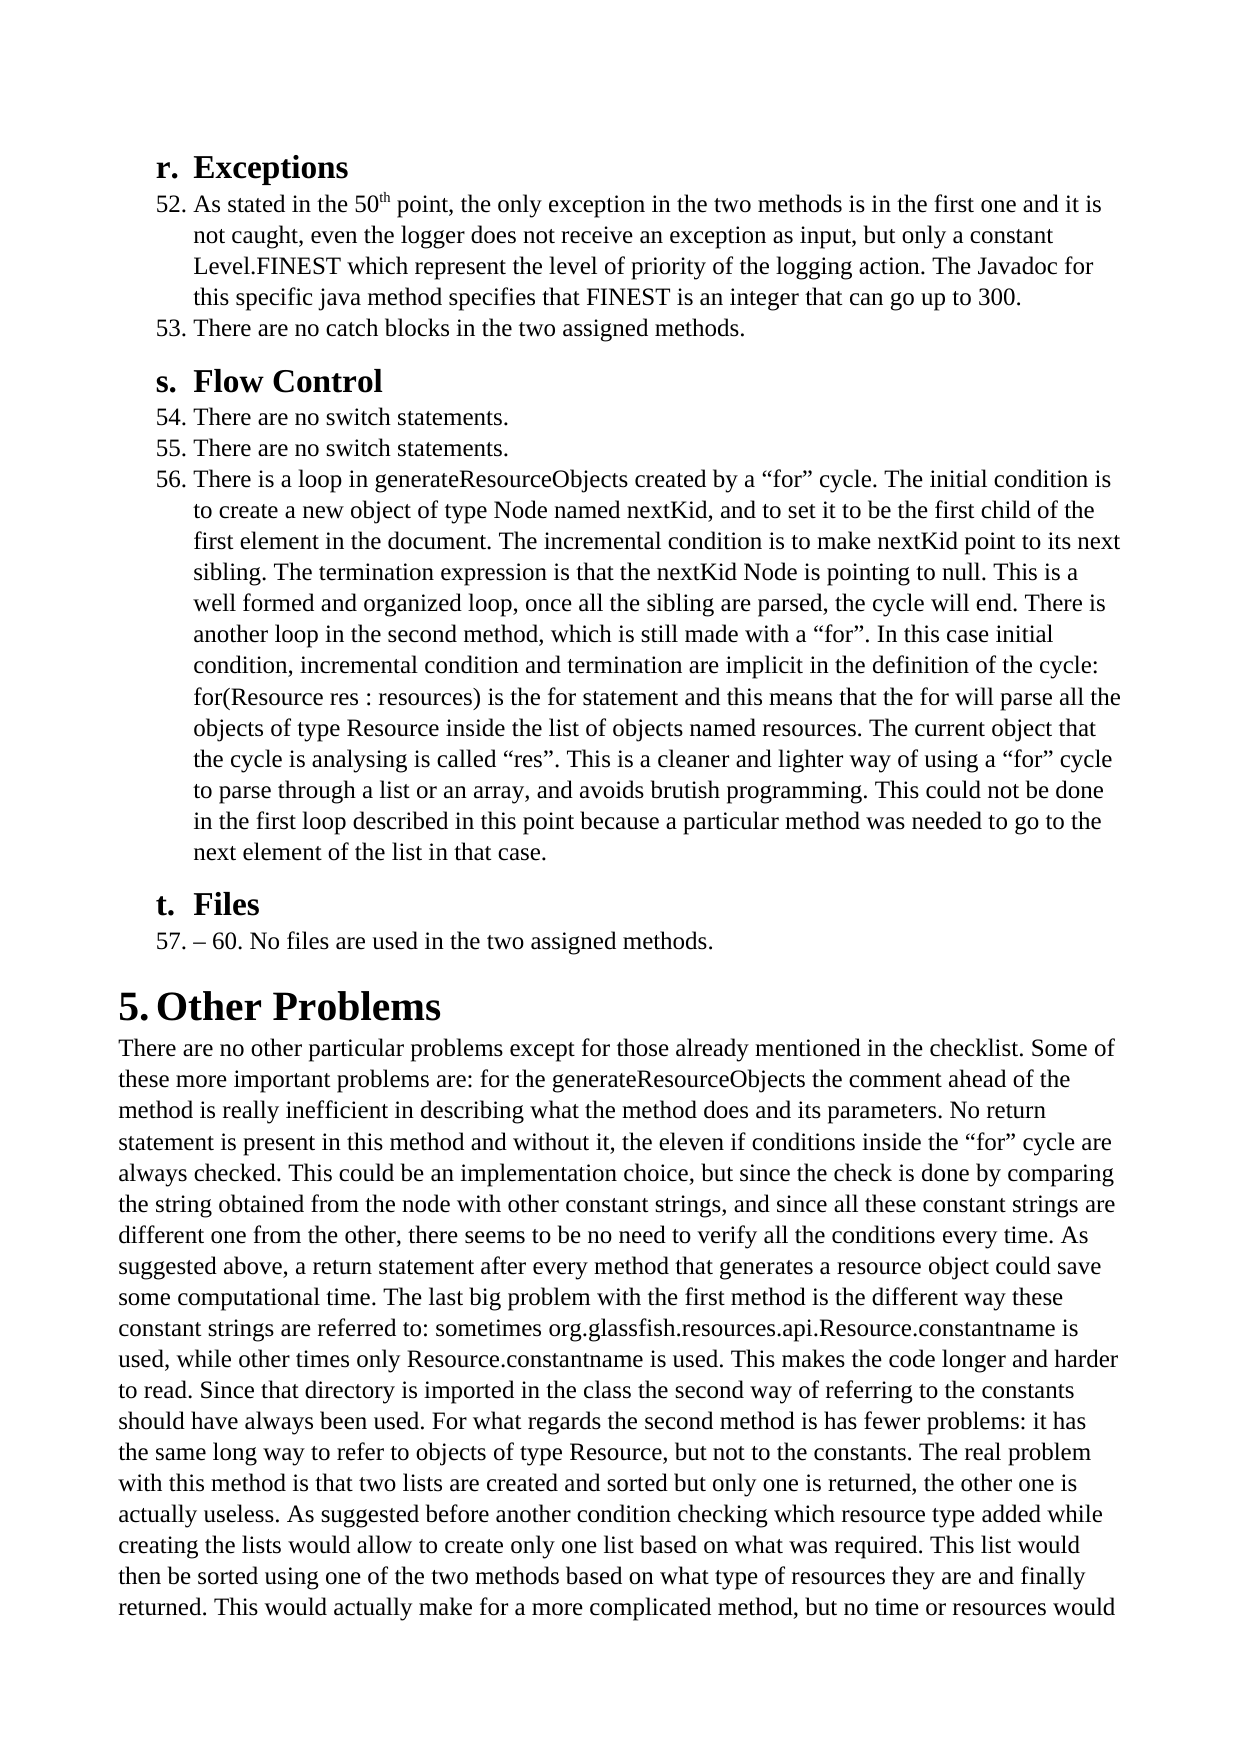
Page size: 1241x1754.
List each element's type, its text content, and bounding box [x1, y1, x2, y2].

subtitle Flow Control [156, 361, 1122, 399]
subtitle Files [156, 884, 1122, 923]
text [118, 1033, 1122, 1621]
list There are no switch statements. [156, 402, 1122, 431]
subtitle Exceptions [156, 148, 1122, 186]
list As stated in the 50th point, the only exception in the two methods is in the first one and it is not caught, even the logger does not receive an exception as input, but only a constant Level.FINEST which represent the level of priority of the logging action. The Javadoc for this specific java method specifies that FINEST is an integer that can go up to 300. [156, 189, 1122, 311]
list There are no catch blocks in the two assigned methods. [156, 313, 1122, 342]
subtitle Other Problems [118, 982, 1122, 1030]
list There is a loop in generateResourceObjects created by a “for” cycle. The initial condition is to create a new object of type Node named nextKid, and to set it to be the first child of the first element in the document. The incremental condition is to make nextKid point to its next sibling. The termination expression is that the nextKid Node is pointing to null. This is a well formed and organized loop, once all the sibling are parsed, the cycle will end. There is another loop in the second method, which is still made with a “for”. In this case initial condition, incremental condition and termination are implicit in the definition of the cycle: for(Resource res : resources) is the for statement and this means that the for will parse all the objects of type Resource inside the list of objects named resources. The current object that the cycle is analysing is called “res”. This is a cleaner and lighter way of using a “for” cycle to parse through a list or an array, and avoids brutish programming. This could not be done in the first loop described in this point because a particular method was needed to go to the next element of the list in that case. [156, 464, 1122, 866]
list – 60. No files are used in the two assigned methods. [156, 926, 1122, 954]
list There are no switch statements. [156, 433, 1122, 462]
